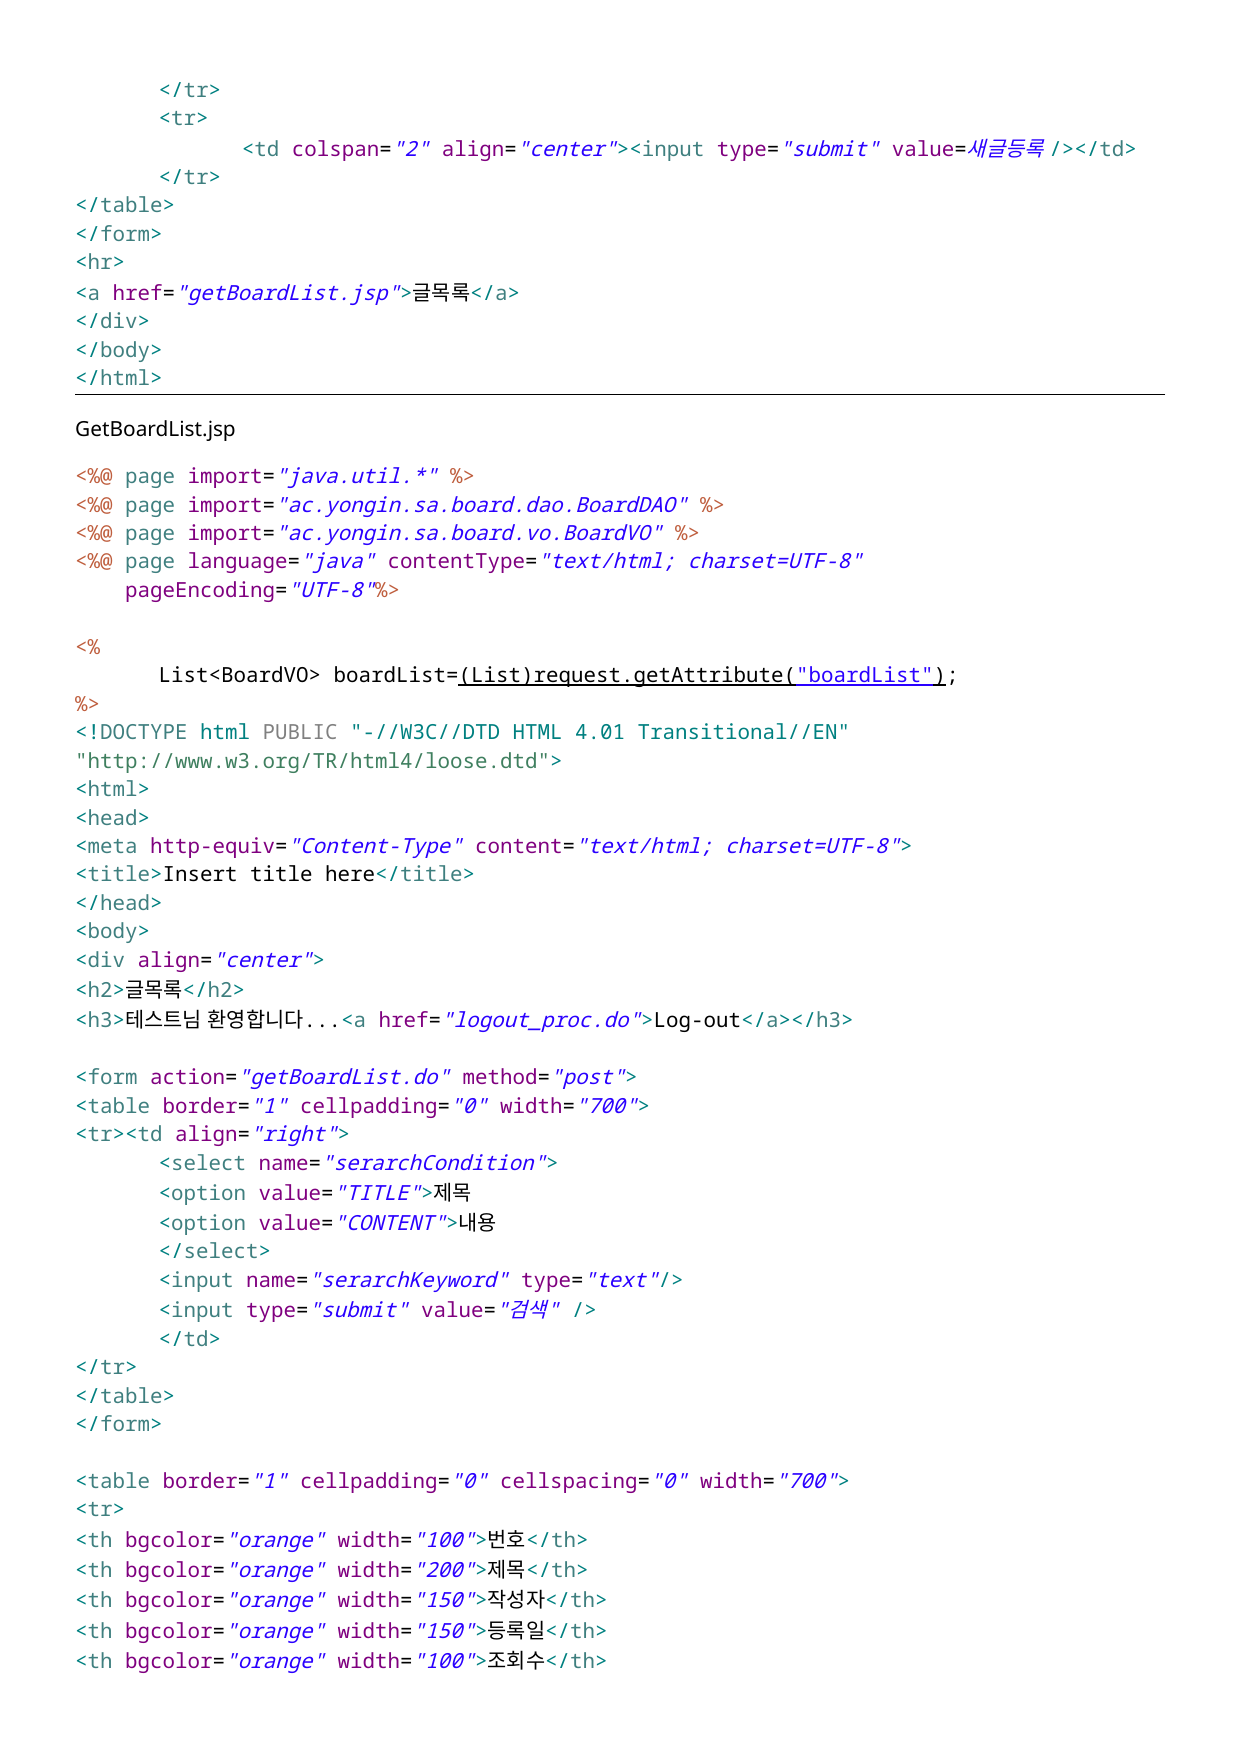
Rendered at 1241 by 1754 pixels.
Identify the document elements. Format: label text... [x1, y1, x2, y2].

text <th bgcolor="orange" width="200">제목</th> [75, 1553, 1165, 1583]
text <html> [75, 774, 1165, 803]
text pageEncoding="UTF-8"%> [75, 575, 1165, 603]
text <table border="1" cellpadding="0" width="700"> [75, 1091, 1165, 1119]
text GetBoardList.jsp [75, 414, 1165, 442]
text <h2>글목록</h2> [75, 973, 1165, 1003]
text </div> [75, 306, 1165, 335]
text <%@ page language="java" contentType="text/html; charset=UTF-8" [75, 547, 1165, 575]
text <title>Insert title here</title> [75, 859, 1165, 888]
text <%@ page import="java.util.*" %> [75, 461, 1165, 490]
text </body> [75, 335, 1165, 363]
text <th bgcolor="orange" width="150">작성자</th> [75, 1583, 1165, 1614]
text <th bgcolor="orange" width="100">번호</th> [75, 1523, 1165, 1553]
text </table> [75, 191, 1165, 219]
text <td colspan="2" align="center"><input type="submit" value=새글등록 /></td> [75, 132, 1165, 162]
text <meta http-equiv="Content-Type" content="text/html; charset=UTF-8"> [75, 831, 1165, 859]
text <!DOCTYPE html PUBLIC "-//W3C//DTD HTML 4.01 Transitional//EN" "http://www.w3.org/TR/html4/loose.dtd"> [75, 717, 1165, 774]
text </html> [75, 363, 1165, 394]
text </form> [75, 1409, 1165, 1438]
text </tr> [75, 162, 1165, 191]
text <div align="center"> [75, 945, 1165, 973]
text <%@ page import="ac.yongin.sa.board.dao.BoardDAO" %> [75, 490, 1165, 518]
text <%@ page import="ac.yongin.sa.board.vo.BoardVO" %> [75, 518, 1165, 547]
text <head> [75, 803, 1165, 831]
text <tr><td align="right"> [75, 1119, 1165, 1148]
text <table border="1" cellpadding="0" cellspacing="0" width="700"> [75, 1466, 1165, 1494]
text </tr> [75, 75, 1165, 103]
text <tr> [75, 1494, 1165, 1523]
text <option value="CONTENT">내용 [75, 1206, 1165, 1237]
text </tr> [75, 1352, 1165, 1381]
text <tr> [75, 103, 1165, 132]
text <th bgcolor="orange" width="150">등록일</th> [75, 1614, 1165, 1644]
text <input name="serarchKeyword" type="text"/> [75, 1265, 1165, 1293]
text <h3>테스트님 환영합니다...<a href="logout_proc.do">Log-out</a></h3> [75, 1003, 1165, 1034]
text <a href="getBoardList.jsp">글목록</a> [75, 276, 1165, 306]
text <% [75, 632, 1165, 660]
text <th bgcolor="orange" width="100">조회수</th> [75, 1644, 1165, 1674]
text </td> [75, 1324, 1165, 1352]
text <hr> [75, 247, 1165, 276]
text %> [75, 689, 1165, 717]
text <body> [75, 916, 1165, 945]
text <select name="serarchCondition"> [75, 1148, 1165, 1176]
text <form action="getBoardList.do" method="post"> [75, 1062, 1165, 1091]
text <option value="TITLE">제목 [75, 1176, 1165, 1206]
text <input type="submit" value="검색" /> [75, 1293, 1165, 1324]
text </table> [75, 1381, 1165, 1409]
text </select> [75, 1237, 1165, 1265]
text List<BoardVO> boardList=(List)request.getAttribute("boardList"); [75, 660, 1165, 689]
text </head> [75, 888, 1165, 916]
text </form> [75, 219, 1165, 247]
